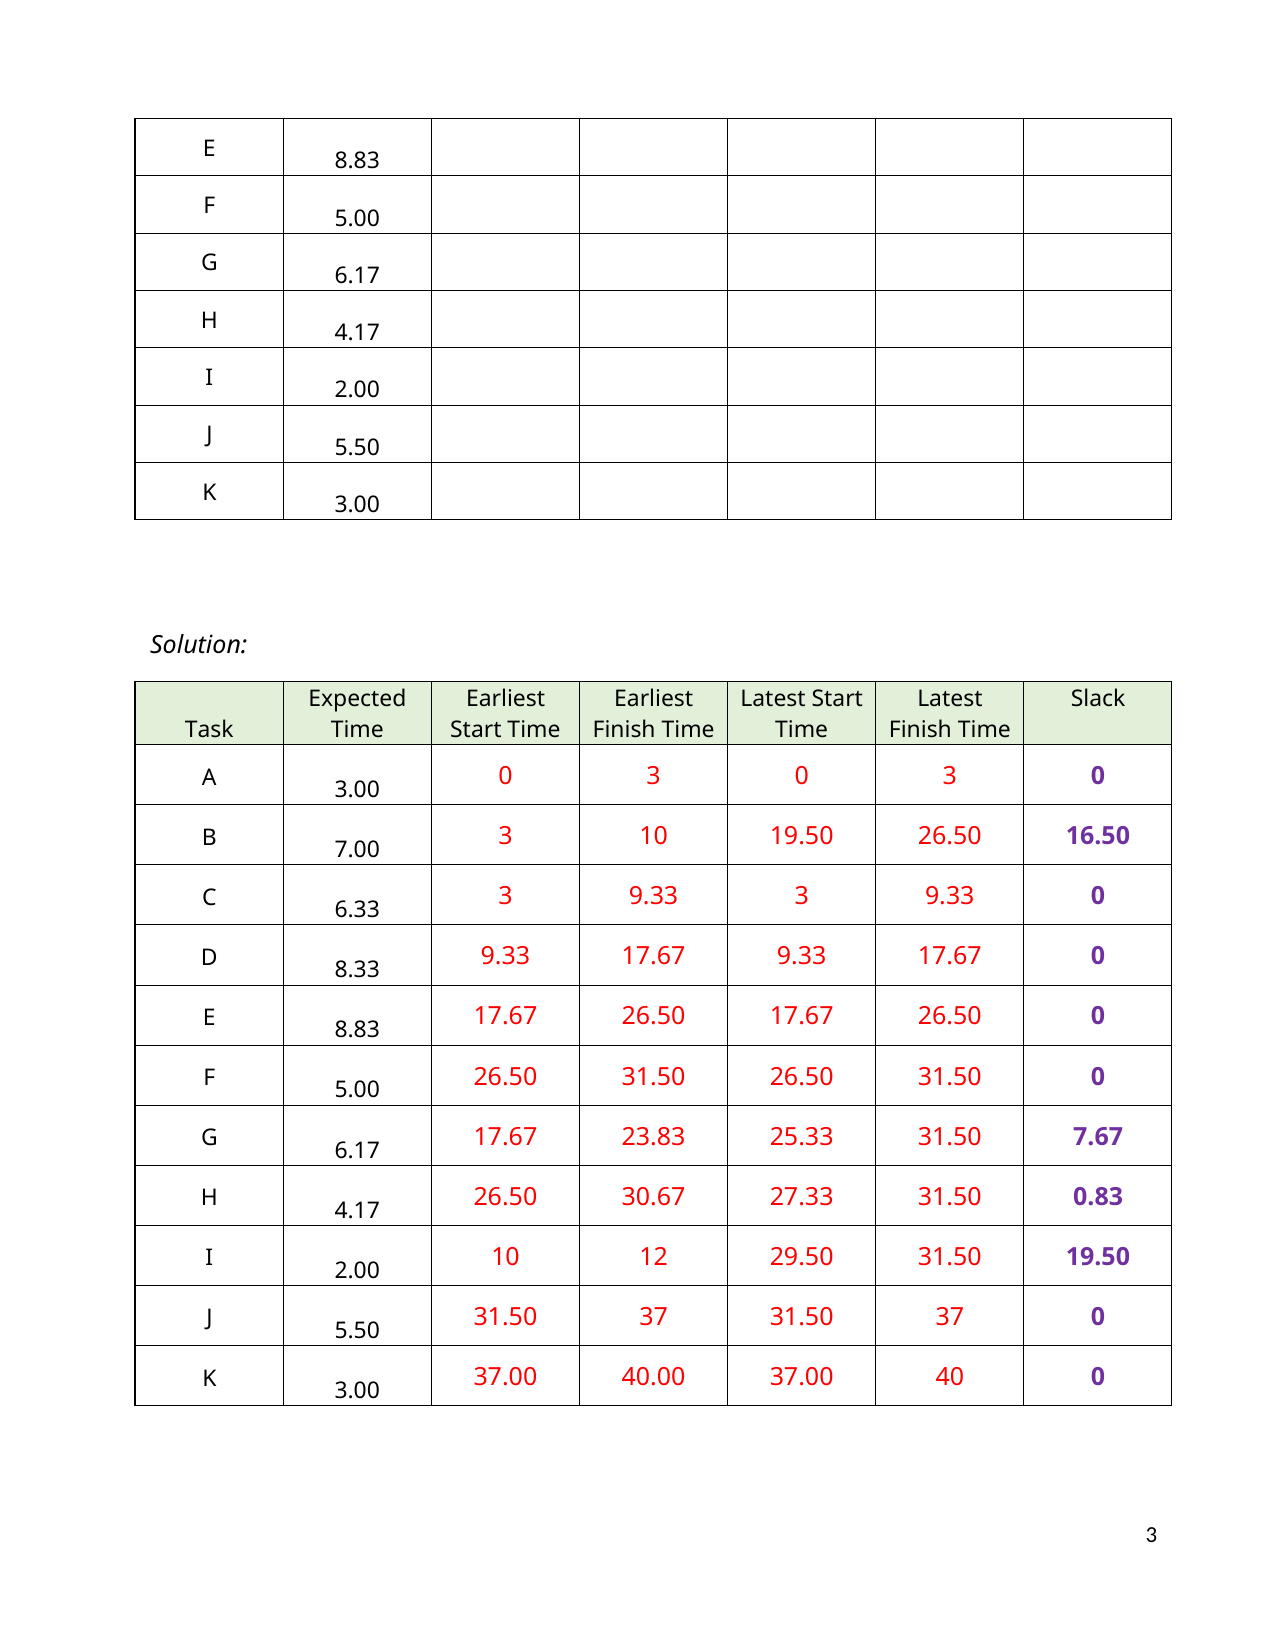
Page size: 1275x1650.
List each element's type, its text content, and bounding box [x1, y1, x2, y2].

table_cell I [136, 348, 283, 404]
table_cell 37 [876, 1286, 1023, 1345]
table_cell 17.67 [432, 986, 579, 1044]
table_cell [876, 406, 1023, 462]
table_cell [876, 463, 1023, 519]
table_cell 0 [1024, 745, 1171, 804]
table_cell [728, 119, 875, 175]
table_cell [580, 406, 727, 462]
table_cell 3 [728, 865, 875, 924]
table_cell [1024, 176, 1171, 233]
table_cell [876, 119, 1023, 175]
table_header Slack [1024, 682, 1171, 744]
table_cell 3.00 [284, 1346, 431, 1405]
table_cell 0 [1024, 1286, 1171, 1345]
table_cell [580, 119, 727, 175]
table_cell 26.50 [432, 1046, 579, 1105]
table_cell [728, 463, 875, 519]
table_cell 37 [580, 1286, 727, 1345]
table_cell [432, 176, 579, 233]
table_cell 3.00 [284, 745, 431, 804]
table_cell 10 [580, 805, 727, 864]
table_cell [580, 348, 727, 404]
text Solution: [150, 627, 1157, 661]
table_cell 31.50 [876, 1166, 1023, 1225]
table_cell 19.50 [1024, 1226, 1171, 1285]
table_cell [432, 234, 579, 290]
table_cell 19.50 [728, 805, 875, 864]
table_cell K [136, 463, 283, 519]
table_cell [728, 406, 875, 462]
table_cell 0.83 [1024, 1166, 1171, 1225]
table_cell 40.00 [580, 1346, 727, 1405]
table_cell 8.33 [284, 925, 431, 984]
table_cell H [136, 291, 283, 347]
table_cell F [136, 1046, 283, 1105]
table_cell 9.33 [876, 865, 1023, 924]
table_cell E [136, 986, 283, 1044]
table_cell [580, 176, 727, 233]
table_cell 4.17 [284, 1166, 431, 1225]
table_cell J [136, 1286, 283, 1345]
table_cell [1024, 348, 1171, 404]
table_header Earliest Finish Time [580, 682, 727, 744]
table_cell 5.00 [284, 176, 431, 233]
table_cell 5.50 [284, 406, 431, 462]
table_cell 3.00 [284, 463, 431, 519]
table_cell 17.67 [580, 925, 727, 984]
table_cell 37.00 [432, 1346, 579, 1405]
table_header Task [136, 682, 283, 744]
table_cell 31.50 [876, 1226, 1023, 1285]
table_cell 37.00 [728, 1346, 875, 1405]
table_cell 4.17 [284, 291, 431, 347]
table_header Latest Finish Time [876, 682, 1023, 744]
table_cell E [136, 119, 283, 175]
table_cell 25.33 [728, 1106, 875, 1165]
table_cell 0 [1024, 986, 1171, 1044]
table_cell [432, 119, 579, 175]
table_cell 5.00 [284, 1046, 431, 1105]
table_cell 0 [1024, 1346, 1171, 1405]
table_cell 9.33 [432, 925, 579, 984]
table_header Latest Start Time [728, 682, 875, 744]
table_cell 31.50 [580, 1046, 727, 1105]
table_cell [876, 348, 1023, 404]
table_cell 16.50 [1024, 805, 1171, 864]
table_cell [580, 234, 727, 290]
table_cell 31.50 [876, 1046, 1023, 1105]
table_cell [432, 406, 579, 462]
table_cell [1024, 463, 1171, 519]
table_cell 0 [432, 745, 579, 804]
table_cell 6.33 [284, 865, 431, 924]
table_cell [728, 348, 875, 404]
table_cell A [136, 745, 283, 804]
table_cell H [136, 1166, 283, 1225]
table_cell [728, 234, 875, 290]
table_cell I [136, 1226, 283, 1285]
table_cell 10 [432, 1226, 579, 1285]
table_cell 6.17 [284, 234, 431, 290]
table_cell [876, 176, 1023, 233]
table_cell [1024, 234, 1171, 290]
table_cell 3 [876, 745, 1023, 804]
table_cell [1024, 119, 1171, 175]
table_cell 7.67 [1024, 1106, 1171, 1165]
table_cell 17.67 [432, 1106, 579, 1165]
table_cell 17.67 [728, 986, 875, 1044]
table_cell G [136, 1106, 283, 1165]
table_cell 23.83 [580, 1106, 727, 1165]
table_cell [432, 291, 579, 347]
table_cell 26.50 [580, 986, 727, 1044]
table_cell 3 [432, 865, 579, 924]
table_cell 2.00 [284, 348, 431, 404]
table_cell K [136, 1346, 283, 1405]
table_cell 17.67 [876, 925, 1023, 984]
table_cell 26.50 [728, 1046, 875, 1105]
table_cell 8.83 [284, 986, 431, 1044]
table_cell [728, 291, 875, 347]
table_cell [1024, 291, 1171, 347]
table_cell 5.50 [284, 1286, 431, 1345]
table_cell [876, 234, 1023, 290]
table_cell 0 [1024, 1046, 1171, 1105]
table_header Earliest Start Time [432, 682, 579, 744]
table_cell [1024, 406, 1171, 462]
table_cell 29.50 [728, 1226, 875, 1285]
table_cell B [136, 805, 283, 864]
table_cell 31.50 [876, 1106, 1023, 1165]
table_cell 30.67 [580, 1166, 727, 1225]
table_cell 0 [1024, 865, 1171, 924]
table_cell D [136, 925, 283, 984]
table_cell 26.50 [432, 1166, 579, 1225]
table_cell 40 [876, 1346, 1023, 1405]
table_cell 9.33 [580, 865, 727, 924]
table_cell 12 [580, 1226, 727, 1285]
table_cell 0 [728, 745, 875, 804]
table_cell 27.33 [728, 1166, 875, 1225]
table_cell 0 [1024, 925, 1171, 984]
table_cell 6.17 [284, 1106, 431, 1165]
table_cell 31.50 [432, 1286, 579, 1345]
table_cell [432, 348, 579, 404]
table_cell C [136, 865, 283, 924]
table_header Expected Time [284, 682, 431, 744]
table_cell 31.50 [728, 1286, 875, 1345]
table_cell 3 [580, 745, 727, 804]
table_cell 8.83 [284, 119, 431, 175]
table_cell [432, 463, 579, 519]
table_cell [876, 291, 1023, 347]
table_cell F [136, 176, 283, 233]
table_cell [580, 463, 727, 519]
table_cell 26.50 [876, 986, 1023, 1044]
table_cell 7.00 [284, 805, 431, 864]
table_cell J [136, 406, 283, 462]
table_cell 2.00 [284, 1226, 431, 1285]
table_cell 9.33 [728, 925, 875, 984]
table_cell 26.50 [876, 805, 1023, 864]
table_cell [580, 291, 727, 347]
table_cell G [136, 234, 283, 290]
table_cell 3 [432, 805, 579, 864]
table_cell [728, 176, 875, 233]
